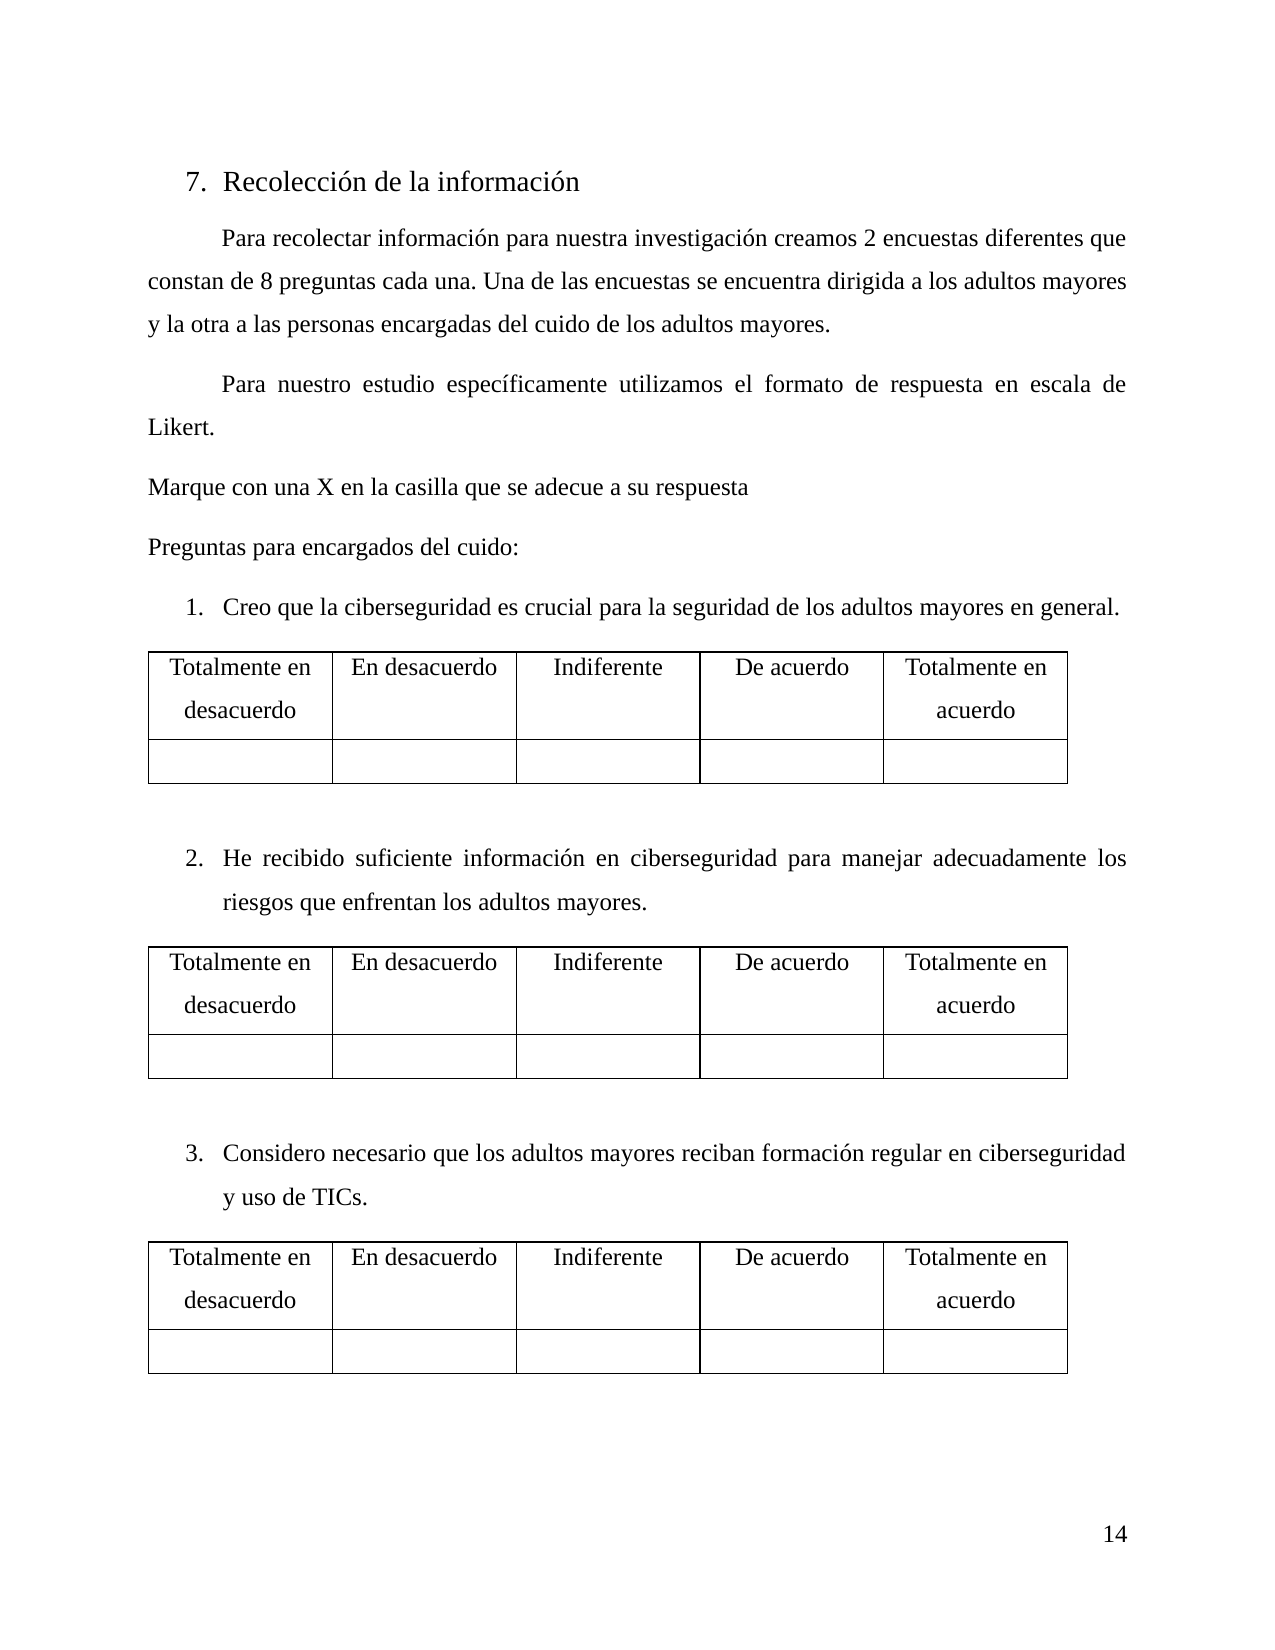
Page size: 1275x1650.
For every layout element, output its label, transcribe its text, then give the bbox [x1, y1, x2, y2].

table_cell [517, 1330, 699, 1373]
table_cell [149, 1330, 332, 1373]
table_header En desacuerdo [333, 948, 516, 1033]
table_header Totalmente en desacuerdo [149, 948, 332, 1033]
table_cell [517, 1035, 699, 1078]
list Considero necesario que los adultos mayores reciban formación regular en ciberseguridad y uso de TICs. [185, 1138, 1127, 1210]
table_cell [701, 740, 883, 783]
table_cell [517, 740, 699, 783]
table_cell [884, 740, 1067, 783]
table_cell [333, 740, 516, 783]
table_cell [333, 1035, 516, 1078]
list He recibido suficiente información en ciberseguridad para manejar adecuadamente los riesgos que enfrentan los adultos mayores. [185, 843, 1127, 915]
table_cell [333, 1330, 516, 1373]
table_header Indiferente [517, 948, 699, 1033]
list Creo que la ciberseguridad es crucial para la seguridad de los adultos mayores en general. [185, 592, 1127, 620]
table_cell [701, 1330, 883, 1373]
text Para recolectar información para nuestra investigación creamos 2 encuestas diferentes que constan de 8 preguntas cada una. Una de las encuestas se encuentra dirigida a los adultos mayores y la otra a las personas encargadas del cuido de los adultos mayores. [148, 223, 1127, 338]
table_header Totalmente en desacuerdo [149, 653, 332, 738]
table_header En desacuerdo [333, 653, 516, 738]
table_cell [149, 1035, 332, 1078]
table_header Totalmente en acuerdo [884, 1243, 1067, 1328]
table_cell [149, 740, 332, 783]
table_header De acuerdo [701, 653, 883, 738]
subtitle Recolección de la información [185, 164, 1127, 198]
text Para nuestro estudio específicamente utilizamos el formato de respuesta en escala de Likert. [148, 369, 1127, 441]
text Preguntas para encargados del cuido: [148, 532, 1127, 561]
table_header Totalmente en acuerdo [884, 948, 1067, 1033]
table_cell [884, 1330, 1067, 1373]
table_header Indiferente [517, 1243, 699, 1328]
table_header De acuerdo [701, 948, 883, 1033]
table_header De acuerdo [701, 1243, 883, 1328]
text Marque con una X en la casilla que se adecue a su respuesta [148, 472, 1127, 501]
table_header Totalmente en desacuerdo [149, 1243, 332, 1328]
table_header Totalmente en acuerdo [884, 653, 1067, 738]
table_header En desacuerdo [333, 1243, 516, 1328]
table_cell [884, 1035, 1067, 1078]
table_header Indiferente [517, 653, 699, 738]
table_cell [701, 1035, 883, 1078]
